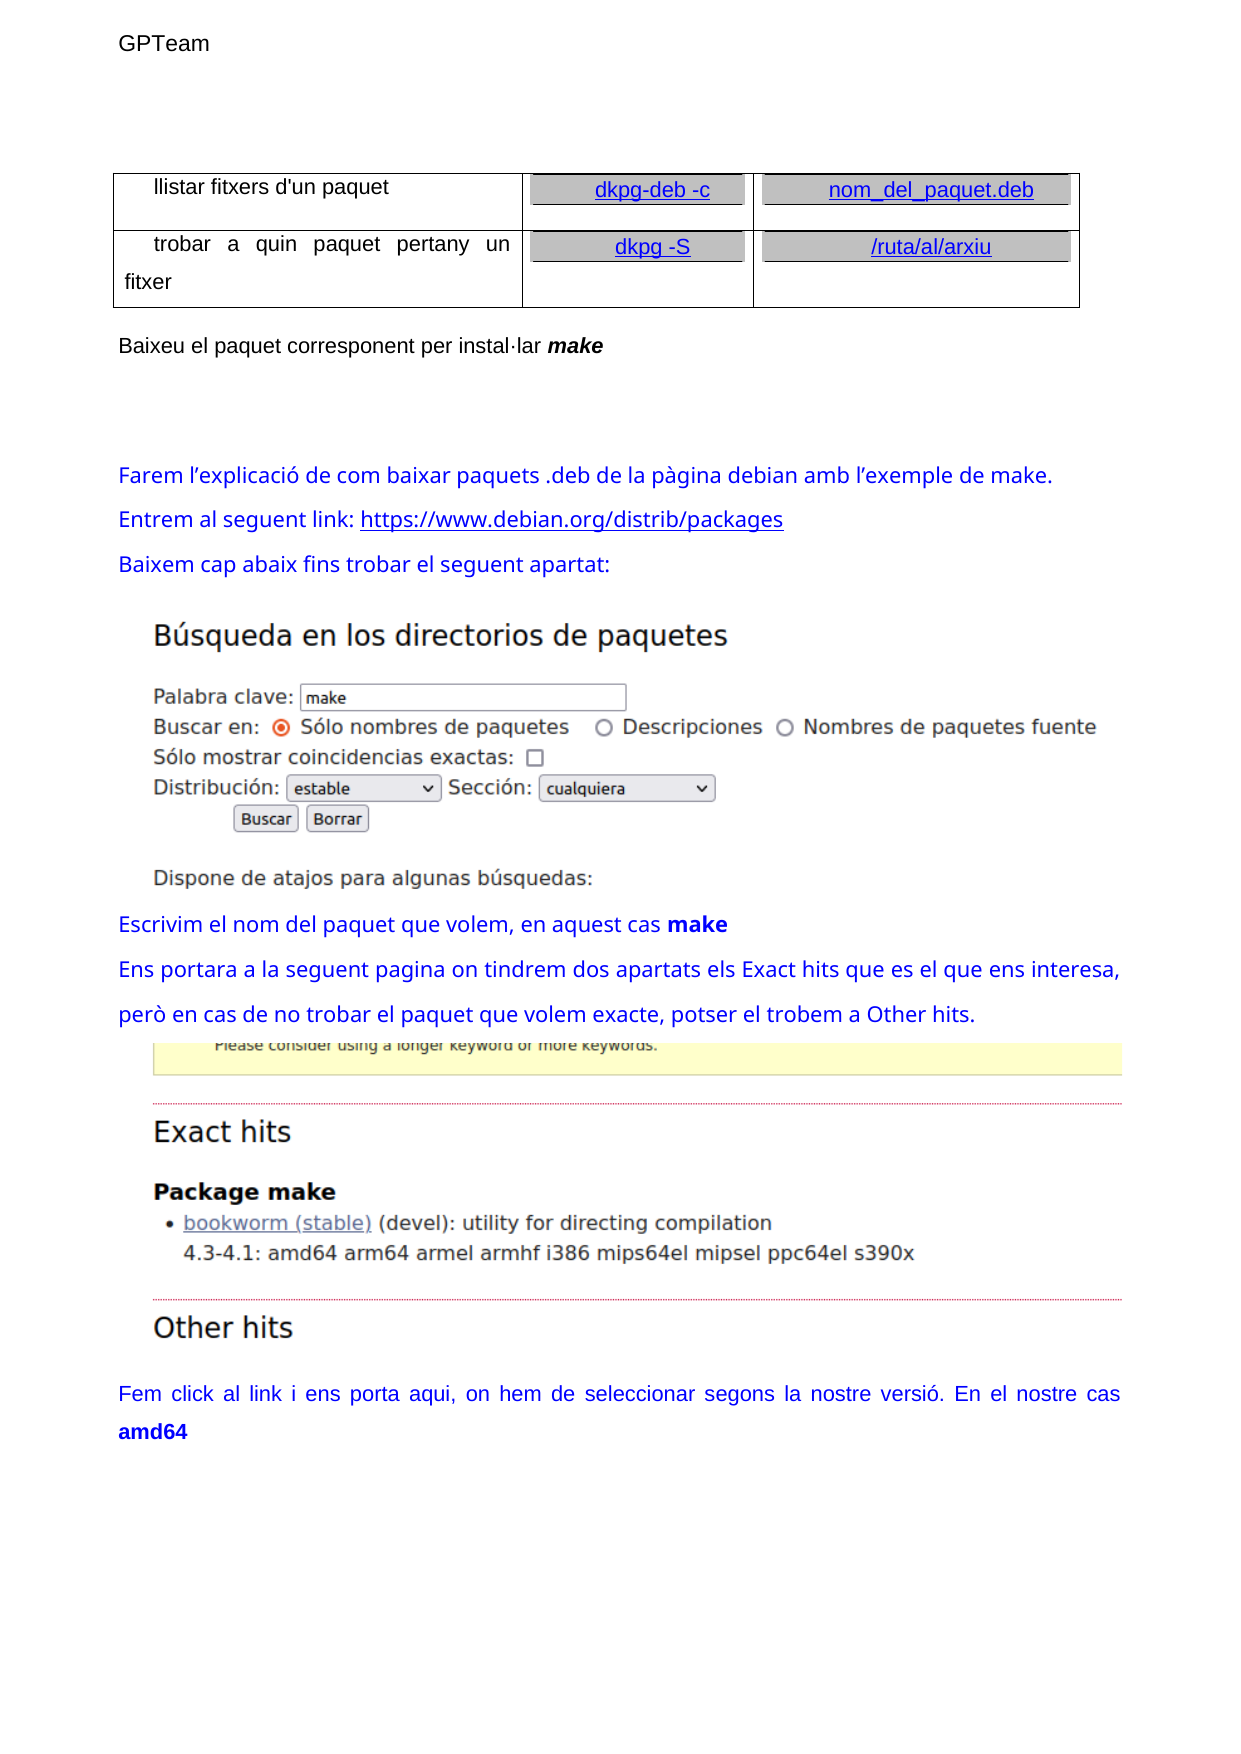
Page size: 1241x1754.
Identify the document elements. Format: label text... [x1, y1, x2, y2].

table_cell /ruta/al/arxiu [754, 231, 1079, 307]
text Baixem cap abaix fins trobar el seguent apartat: [118, 549, 1122, 579]
table_cell dkpg-deb -c [523, 174, 753, 230]
table_cell nom_del_paquet.deb [754, 174, 1079, 230]
table_cell trobar a quin paquet pertany un fitxer [114, 231, 522, 307]
picture [118, 593, 1123, 895]
table_cell dkpg -S [523, 231, 753, 307]
text Ens portara a la seguent pagina on tindrem dos apartats els Exact hits que es el que ens interesa, però en cas de no trobar el paquet que volem exacte, potser el trobem a Other hits. [118, 954, 1122, 1029]
picture [118, 1043, 1123, 1367]
text Farem l’explicació de com baixar paquets .deb de la pàgina debian amb l’exemple de make. [118, 460, 1122, 489]
text Entrem al seguent link: https://www.debian.org/distrib/packages [118, 504, 1122, 534]
text Escrivim el nom del paquet que volem, en aquest cas make [118, 909, 1122, 939]
subtitle Baixeu el paquet corresponent per instal·lar make [118, 333, 1122, 358]
table_cell llistar fitxers d'un paquet [114, 174, 522, 230]
text Fem click al link i ens porta aqui, on hem de seleccionar segons la nostre versió. En el nostre cas amd64 [118, 1381, 1122, 1444]
